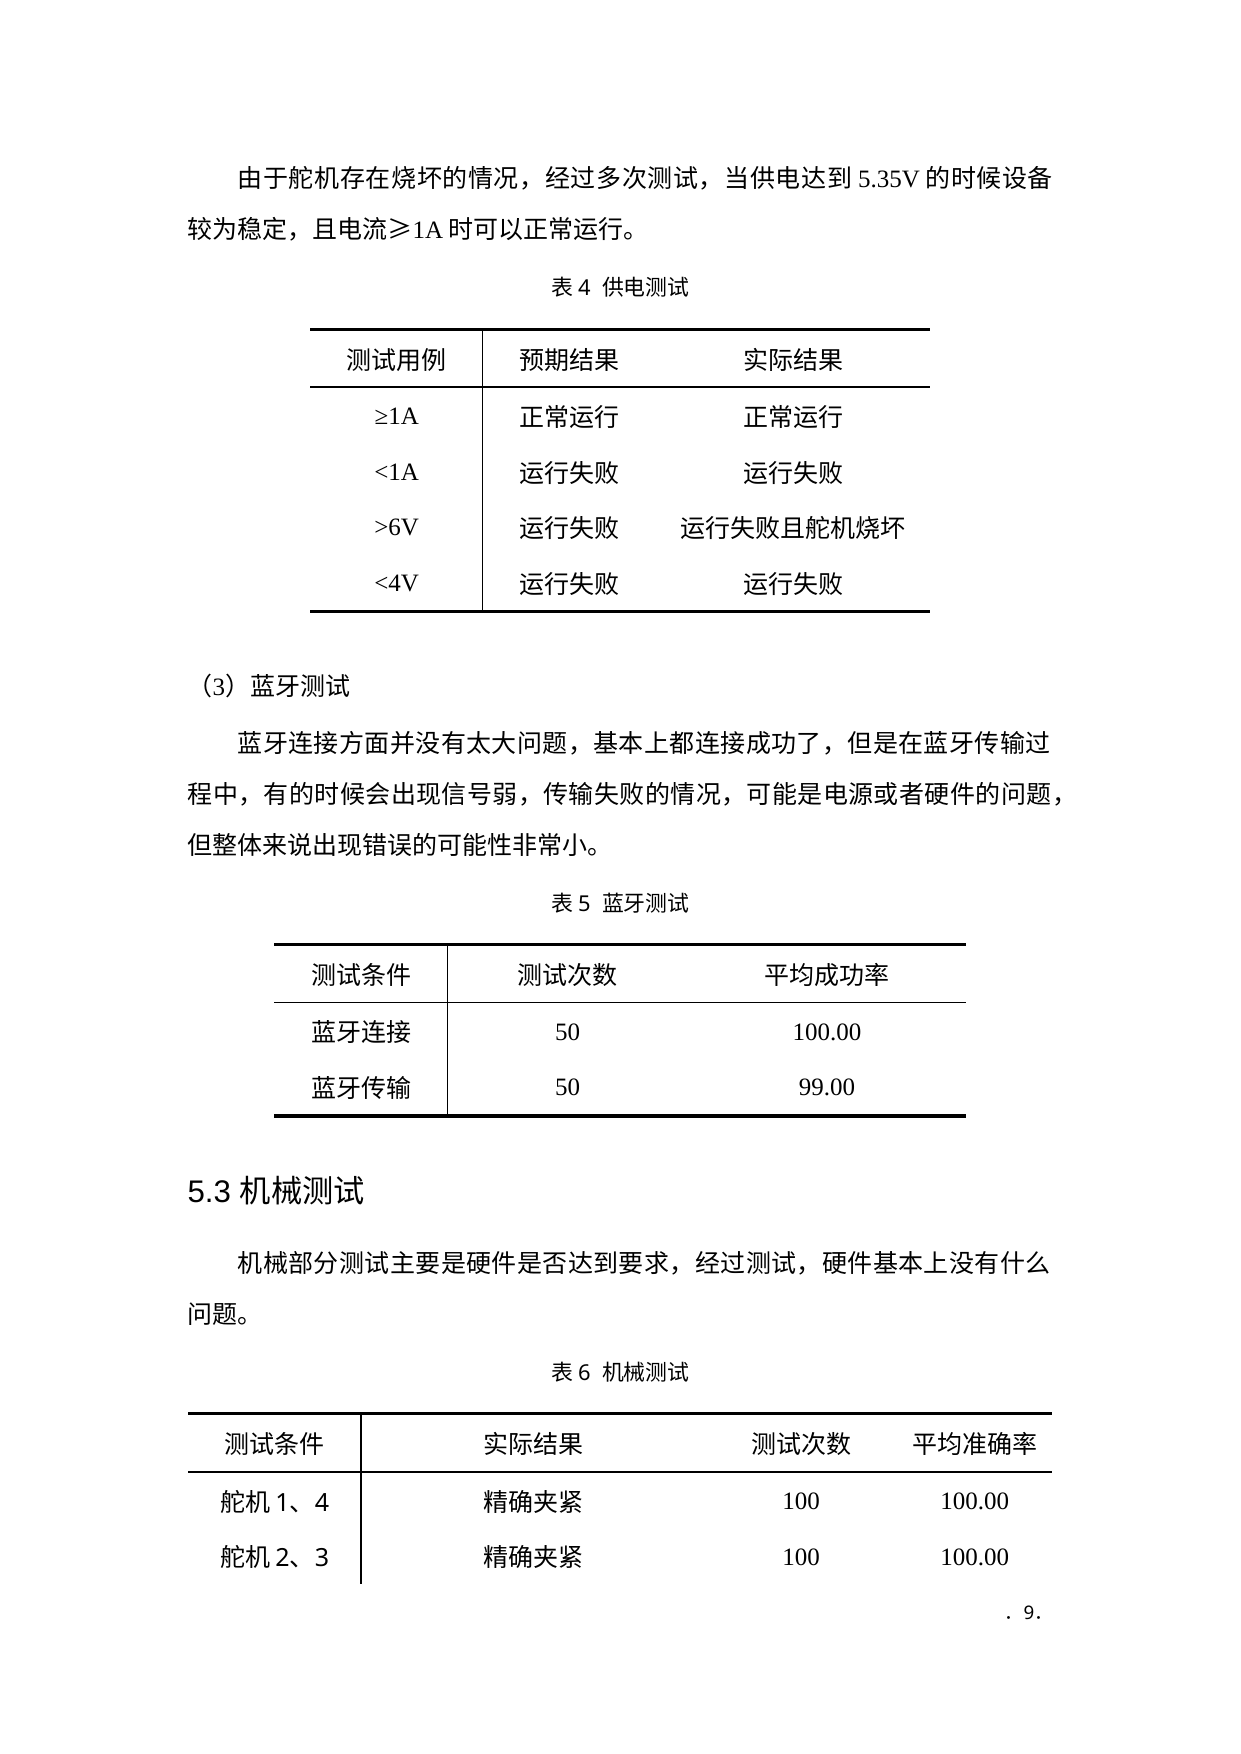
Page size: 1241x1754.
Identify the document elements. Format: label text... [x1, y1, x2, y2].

table_cell 蓝牙传输 [274, 1059, 447, 1114]
table_cell ≥1A [310, 388, 482, 443]
table_cell 100.00 [688, 1003, 966, 1059]
table_cell 运行失败 [483, 443, 656, 499]
table_cell 运行失败且舵机烧坏 [656, 499, 930, 554]
table_header 测试次数 [448, 946, 688, 1002]
table_header 测试条件 [188, 1415, 360, 1471]
table_cell 50 [448, 1003, 688, 1059]
table_cell >6V [310, 499, 482, 554]
table_cell 正常运行 [656, 388, 930, 443]
text 表 4 供电测试 [187, 270, 1053, 302]
table_header 实际结果 [362, 1415, 705, 1471]
table_cell 蓝牙连接 [274, 1003, 447, 1059]
table_cell 运行失败 [483, 499, 656, 554]
table_header 测试条件 [274, 946, 447, 1002]
table_cell 100.00 [897, 1473, 1052, 1528]
table_header 平均成功率 [688, 946, 966, 1002]
table_cell 舵机1、4 [188, 1473, 360, 1528]
table_header 测试次数 [705, 1415, 897, 1471]
text 机械部分测试主要是硬件是否达到要求，经过测试，硬件基本上没有什么问题。 [187, 1244, 1053, 1331]
table_cell <4V [310, 555, 482, 610]
table_header 平均准确率 [897, 1415, 1052, 1471]
table_header 预期结果 [483, 331, 656, 386]
text 蓝牙连接方面并没有太大问题，基本上都连接成功了，但是在蓝牙传输过程中，有的时候会出现信号弱，传输失败的情况，可能是电源或者硬件的问题，但整体来说出现错误的可能性非常小。 [187, 724, 1053, 861]
table_cell 精确夹紧 [362, 1473, 705, 1528]
table_cell 50 [448, 1059, 688, 1114]
table_cell 运行失败 [483, 555, 656, 610]
table_cell 运行失败 [656, 555, 930, 610]
text 表 5 蓝牙测试 [187, 886, 1053, 917]
table_cell 精确夹紧 [362, 1528, 705, 1584]
table_cell 运行失败 [656, 443, 930, 499]
text 由于舵机存在烧坏的情况，经过多次测试，当供电达到5.35V的时候设备较为稳定，且电流≥1A时可以正常运行。 [187, 159, 1053, 246]
subtitle 机械测试 [187, 1166, 1053, 1211]
text （3）蓝牙测试 [187, 666, 1053, 703]
table_cell 舵机2、3 [188, 1528, 360, 1584]
text 表 6 机械测试 [187, 1355, 1053, 1387]
table_cell 100 [705, 1528, 897, 1584]
table_cell 99.00 [688, 1059, 966, 1114]
table_cell 正常运行 [483, 388, 656, 443]
table_header 测试用例 [310, 331, 482, 386]
table_cell 100 [705, 1473, 897, 1528]
table_cell <1A [310, 443, 482, 499]
table_header 实际结果 [656, 331, 930, 386]
table_cell 100.00 [897, 1528, 1052, 1584]
